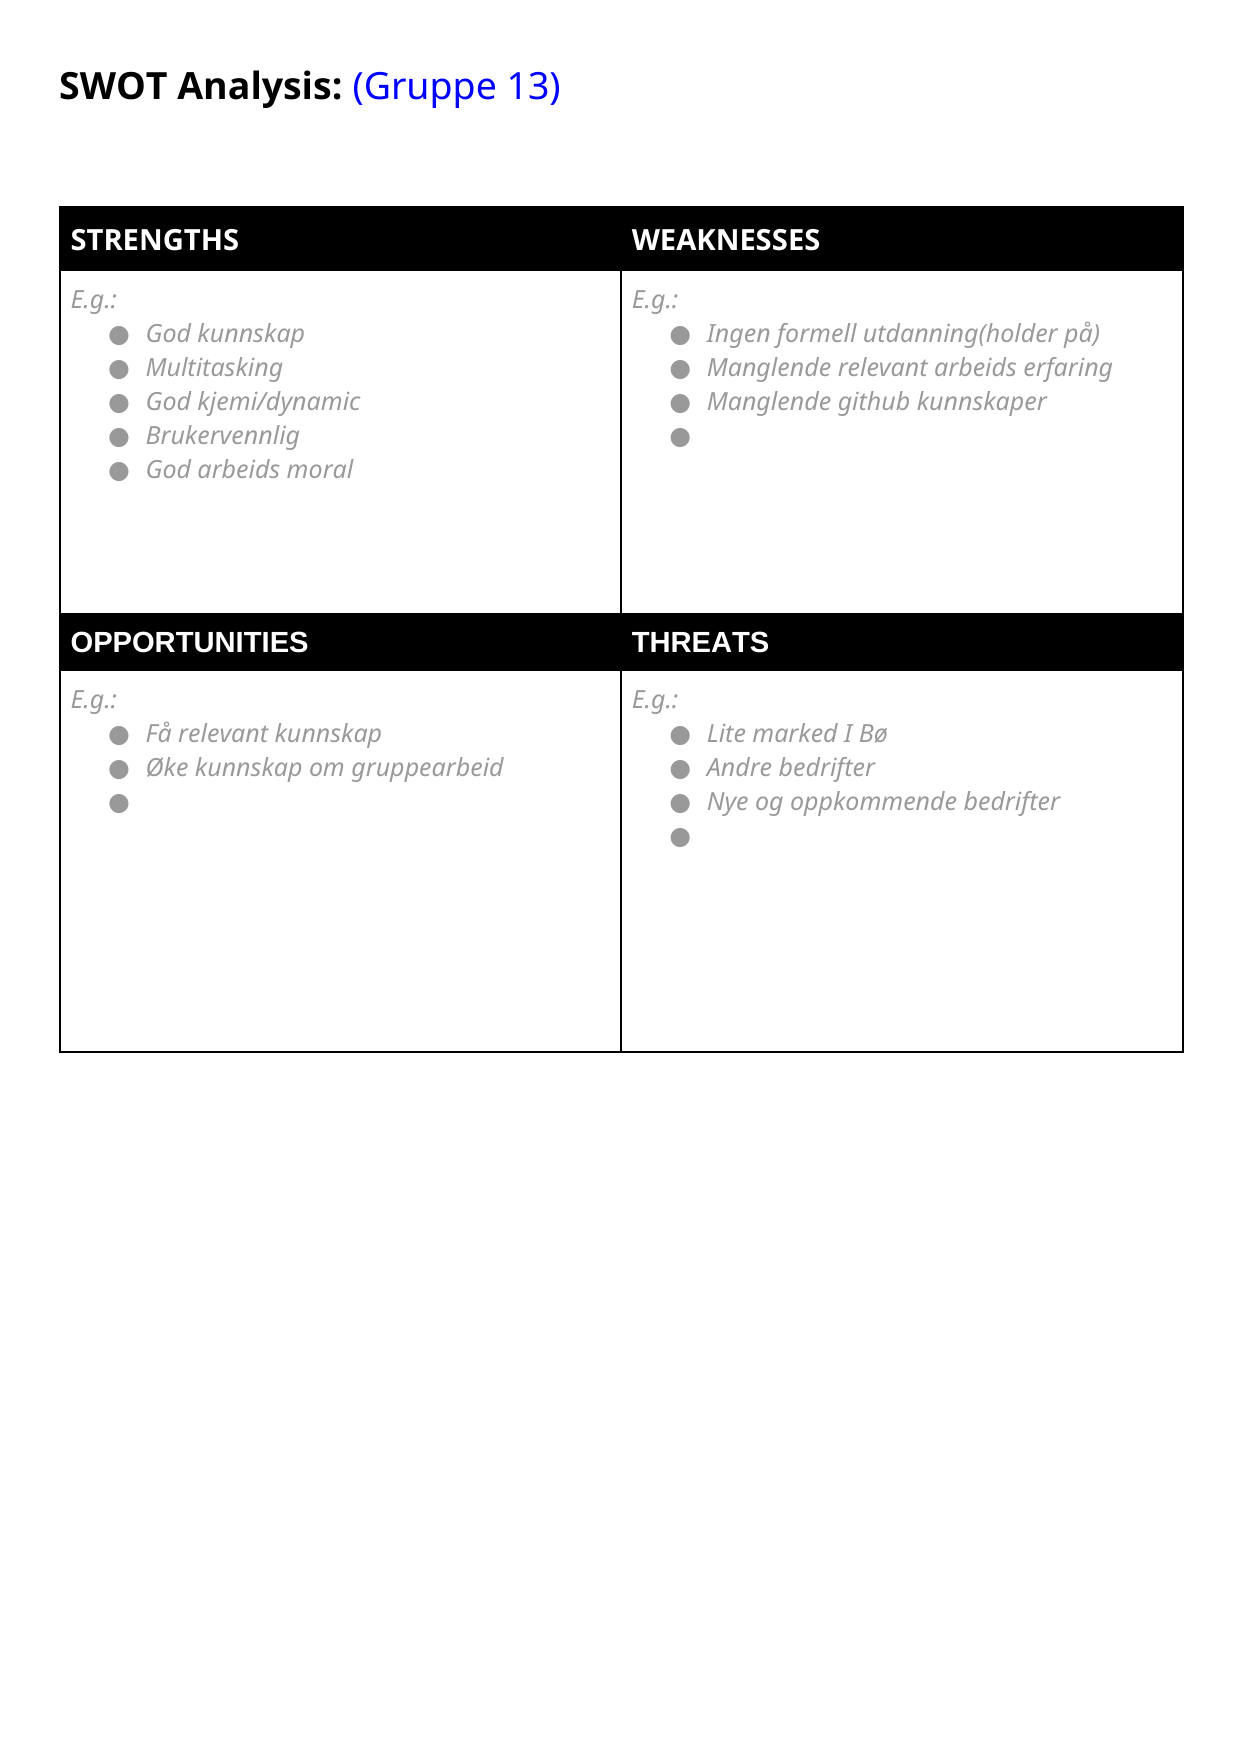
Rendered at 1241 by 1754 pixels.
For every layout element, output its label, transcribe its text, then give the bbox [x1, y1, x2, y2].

table_cell E.g.: God kunnskap Multitasking God kjemi/dynamic Brukervennlig God arbeids moral [61, 271, 620, 613]
table_cell E.g.: Lite marked I Bø Andre bedrifter Nye og oppkommende bedrifter [622, 671, 1182, 1051]
table_cell OPPORTUNITIES [61, 615, 620, 669]
text SWOT Analysis: (Gruppe 13) [59, 59, 1181, 110]
table_cell E.g.: Få relevant kunnskap Øke kunnskap om gruppearbeid [61, 671, 620, 1051]
table_cell E.g.: Ingen formell utdanning(holder på) Manglende relevant arbeids erfaring Manglende github kunnskaper [622, 271, 1182, 613]
table_header STRENGTHS [61, 209, 620, 269]
table_header WEAKNESSES [622, 209, 1182, 269]
table_cell THREATS [622, 615, 1182, 669]
